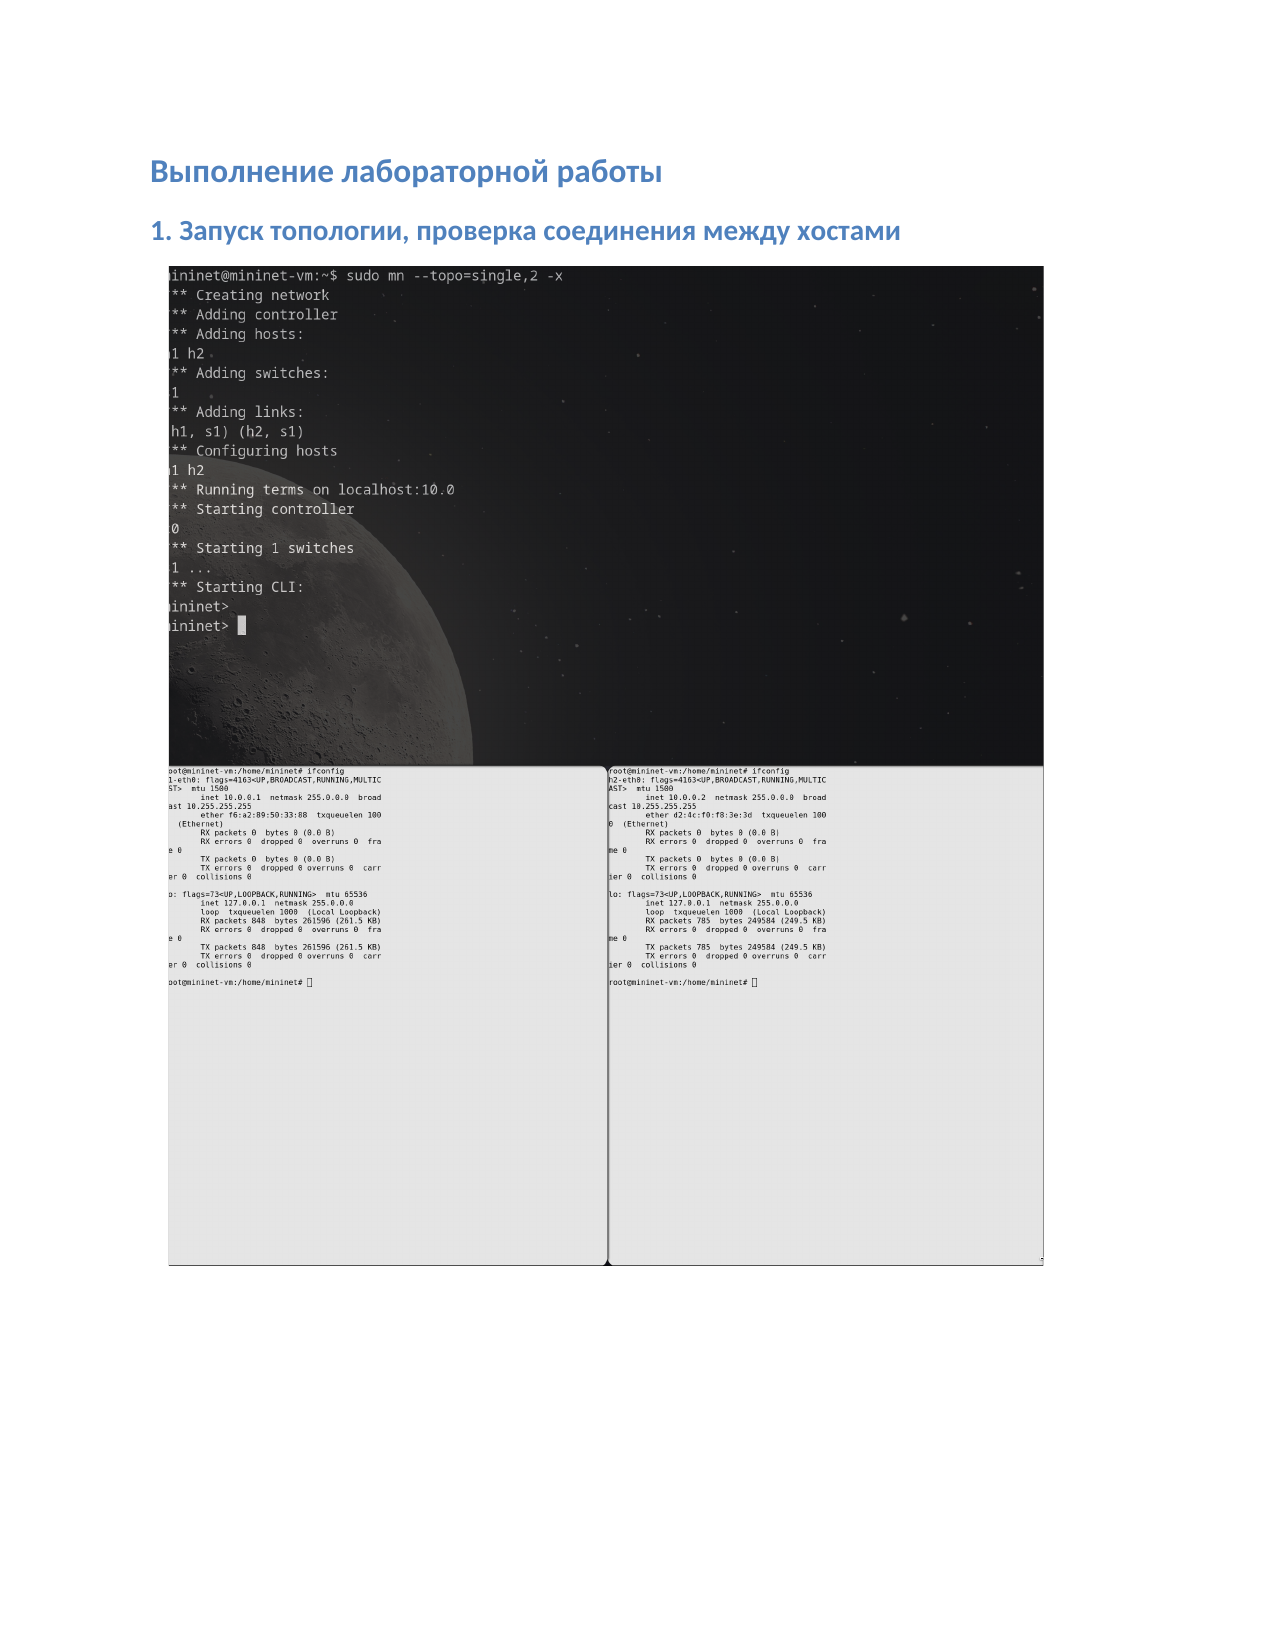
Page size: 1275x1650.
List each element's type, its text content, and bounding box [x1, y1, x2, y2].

subtitle Выполнение лабораторной работы [150, 150, 1125, 191]
picture [168, 266, 1044, 1266]
subtitle 1. Запуск топологии, проверка соединения между хостами [150, 212, 1125, 247]
